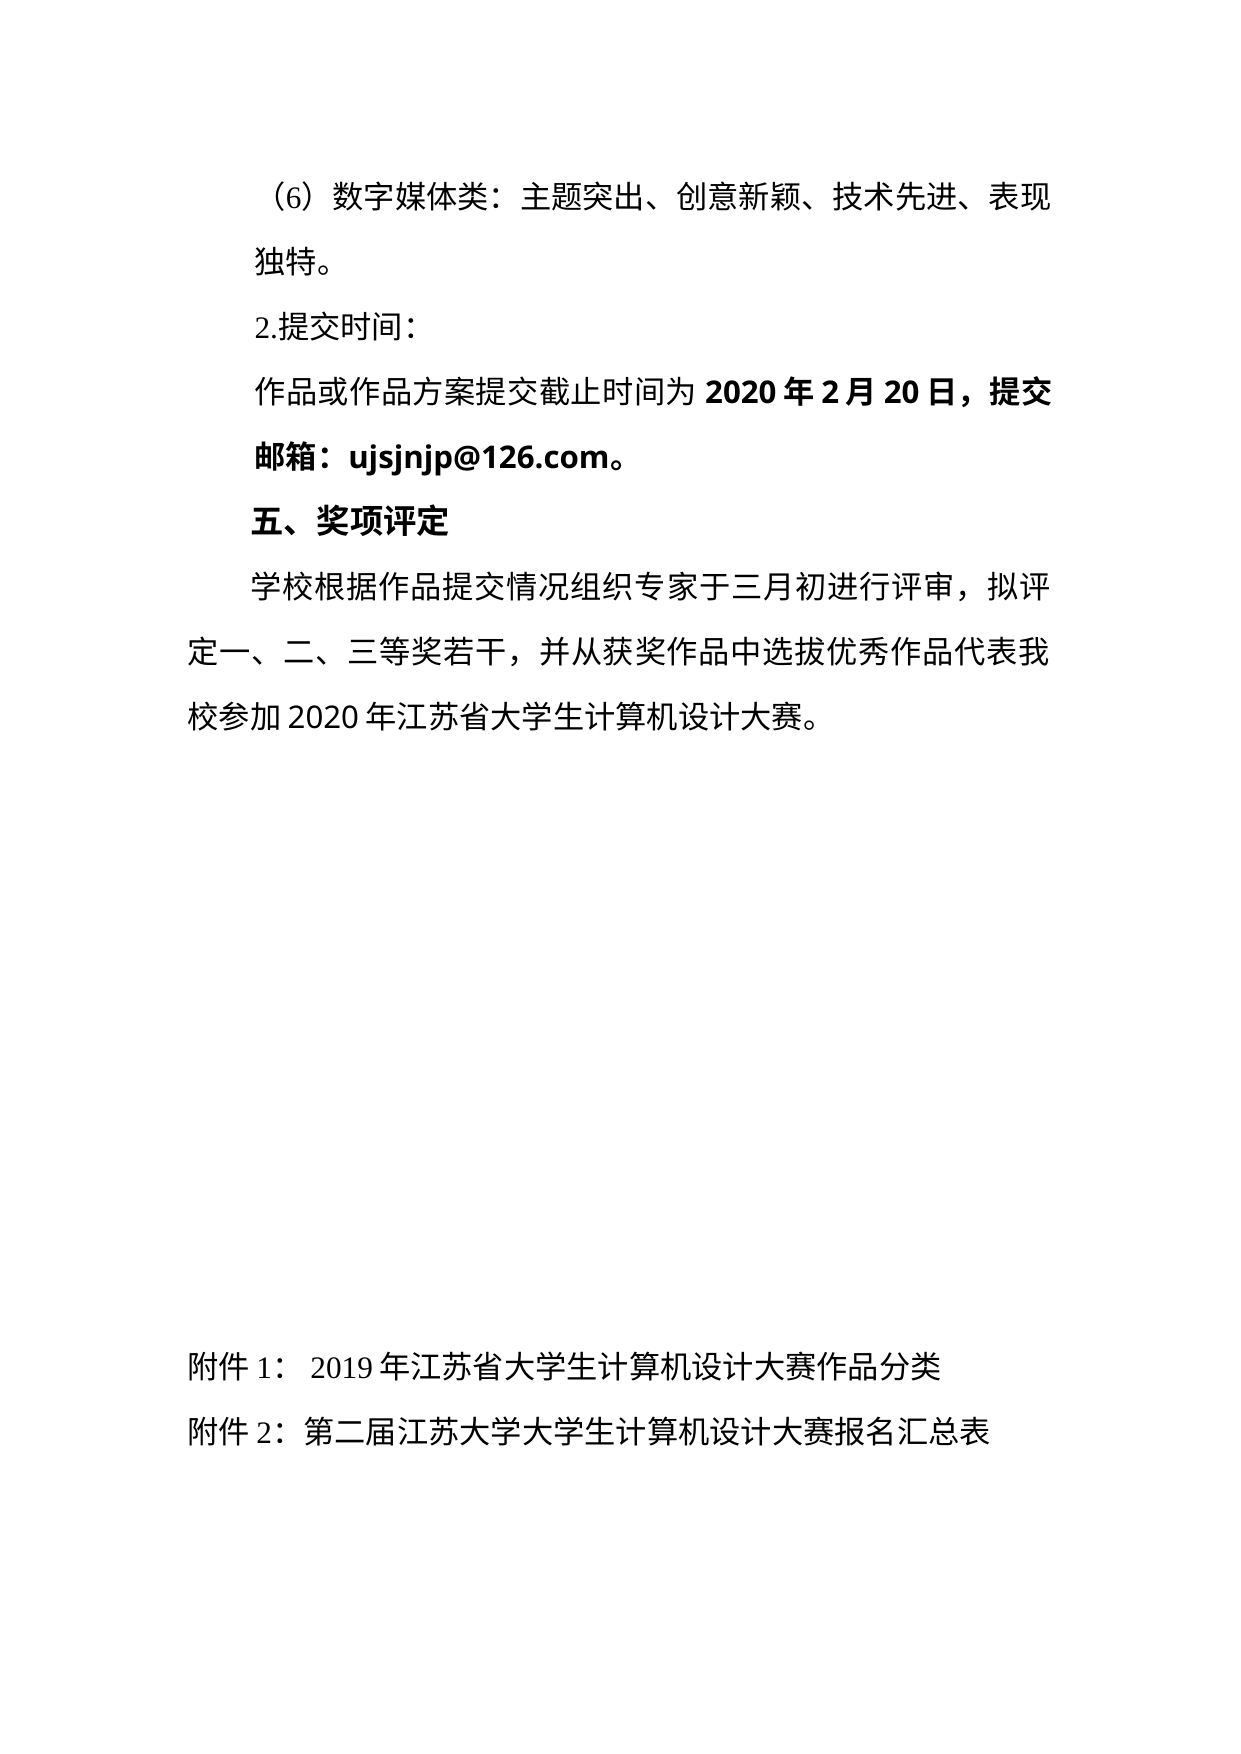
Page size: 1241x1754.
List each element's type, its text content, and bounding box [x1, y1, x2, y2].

text 2.提交时间： [254, 292, 1053, 357]
text 作品或作品方案提交截止时间为2020年2月20日，提交邮箱：ujsjnjp@126.com。 [254, 357, 1053, 487]
text 附件1： 2019年江苏省大学生计算机设计大赛作品分类 [187, 1332, 1053, 1397]
text 五、奖项评定 [187, 487, 1053, 552]
text 附件2：第二届江苏大学大学生计算机设计大赛报名汇总表 [187, 1397, 1053, 1462]
text 学校根据作品提交情况组织专家于三月初进行评审，拟评定一、二、三等奖若干，并从获奖作品中选拔优秀作品代表我校参加2020年江苏省大学生计算机设计大赛。 [187, 552, 1053, 747]
text （6）数字媒体类：主题突出、创意新颖、技术先进、表现独特。 [254, 162, 1053, 292]
